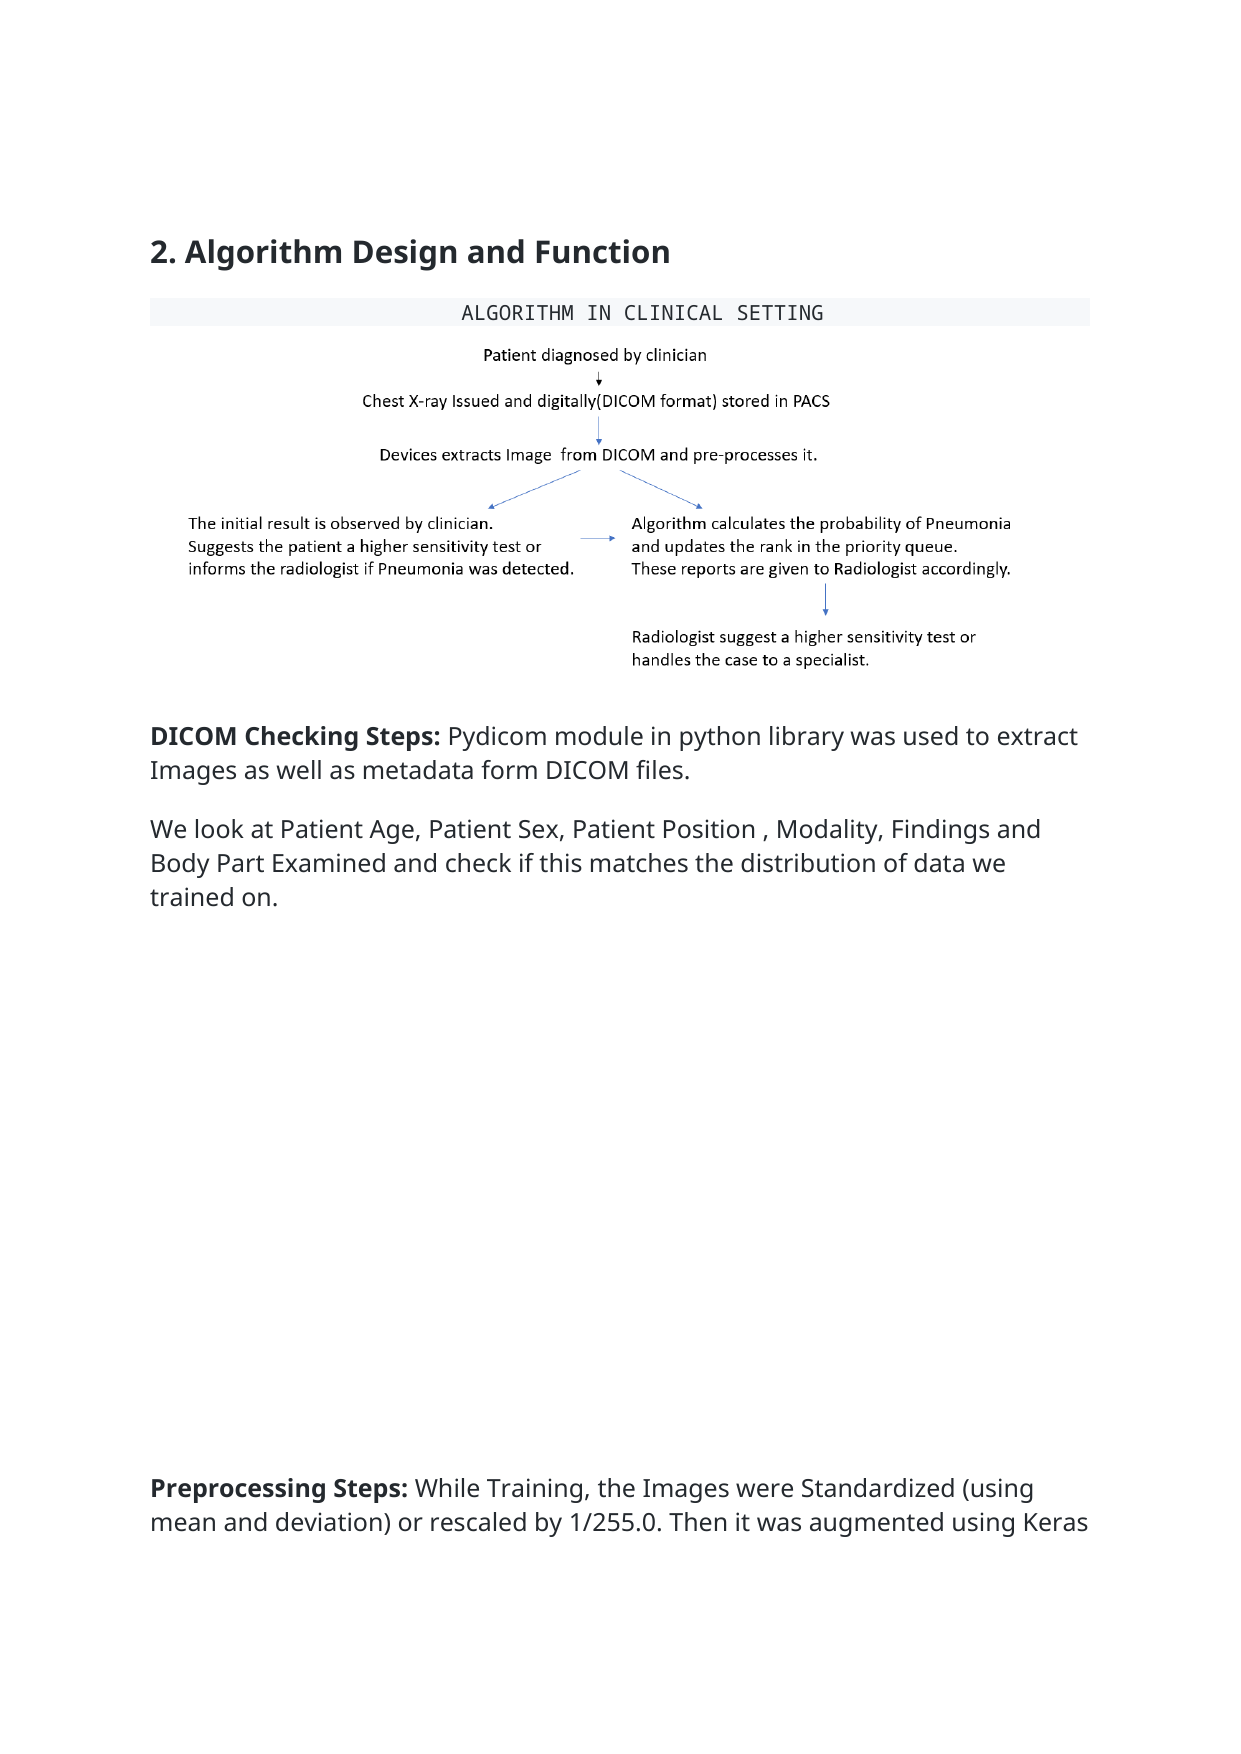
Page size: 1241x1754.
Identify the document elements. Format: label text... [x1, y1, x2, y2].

text DICOM Checking Steps: Pydicom module in python library was used to extract Images as well as metadata form DICOM files. [150, 719, 1090, 787]
text 2. Algorithm Design and Function [150, 230, 1090, 273]
picture [150, 326, 1091, 719]
text ALGORITHM IN CLINICAL SETTING [150, 298, 1090, 326]
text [150, 1471, 1090, 1539]
text We look at Patient Age, Patient Sex, Patient Position , Modality, Findings and Body Part Examined and check if this matches the distribution of data we trained on. [150, 812, 1090, 914]
